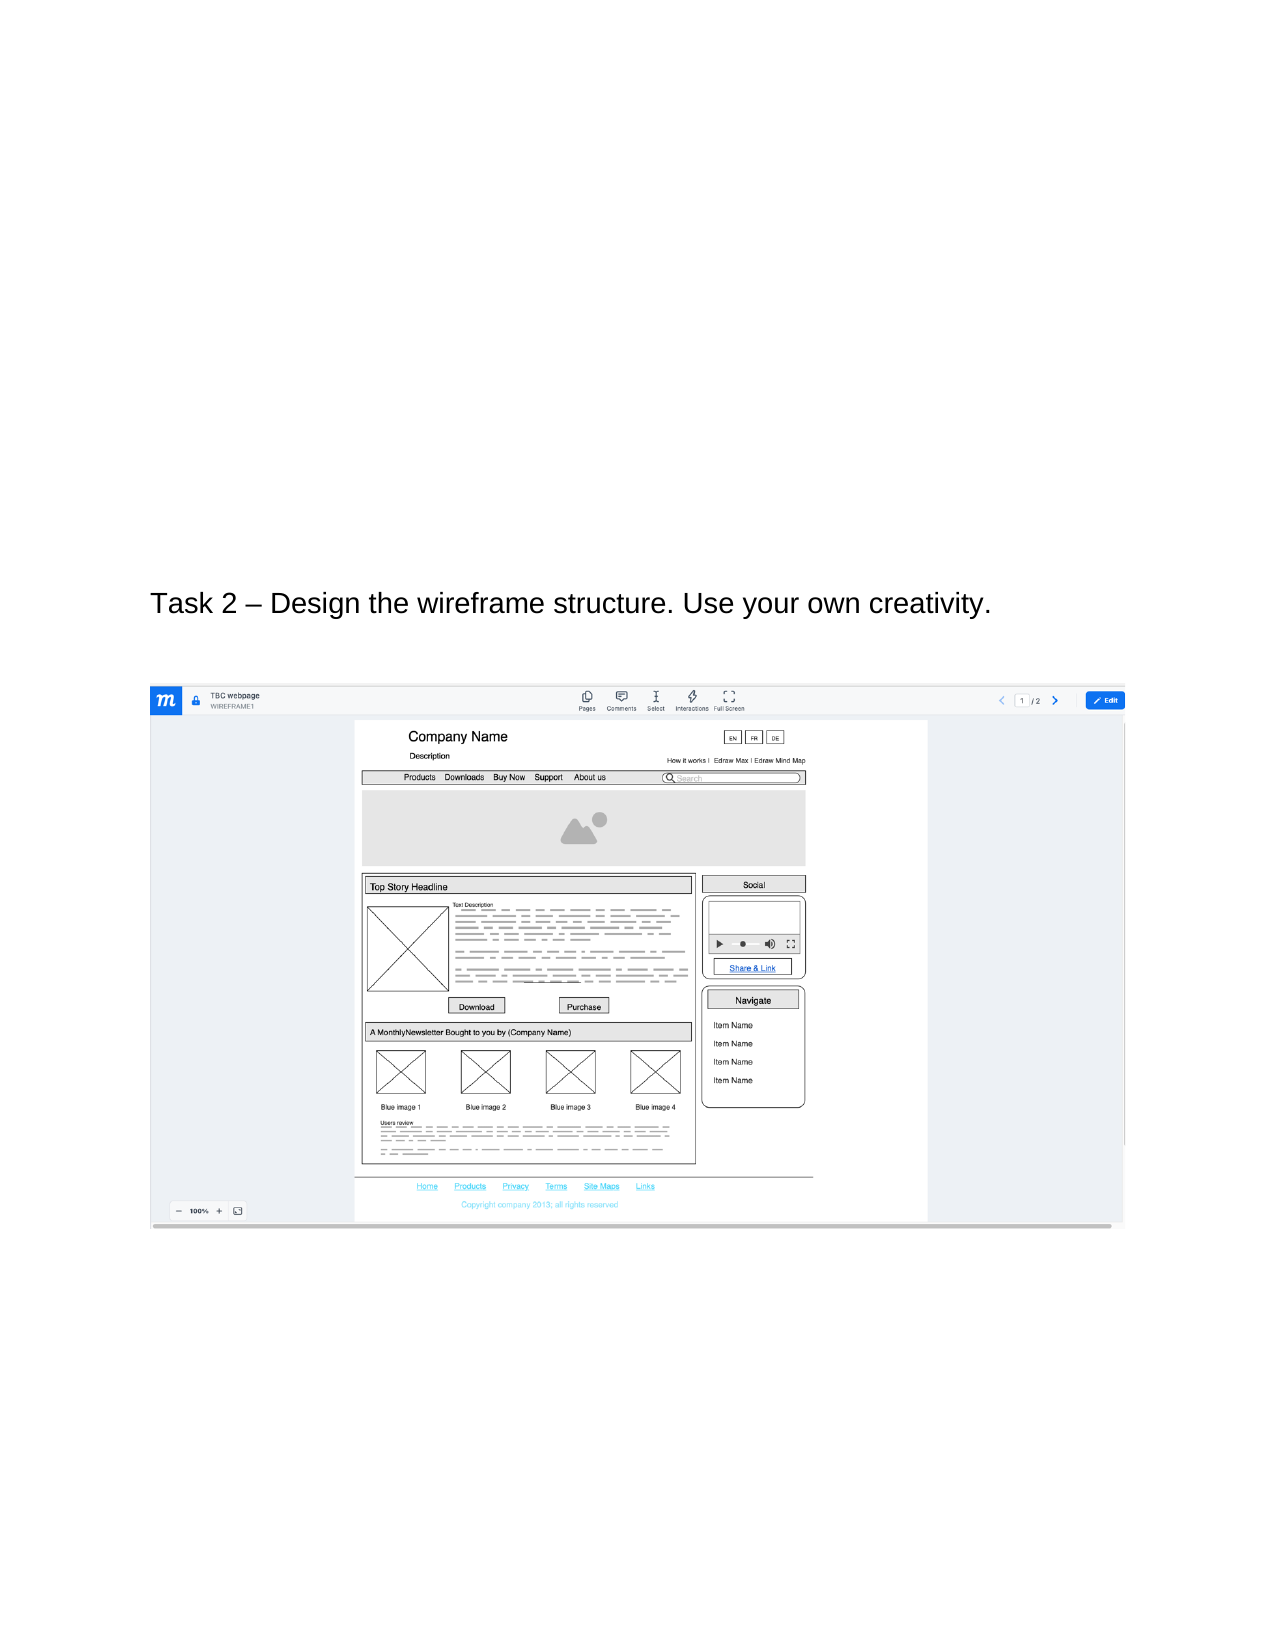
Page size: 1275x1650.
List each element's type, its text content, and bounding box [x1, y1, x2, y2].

text Task 2 – Design the wireframe structure. Use your own creativity. [150, 586, 1125, 619]
picture [150, 683, 1125, 1229]
